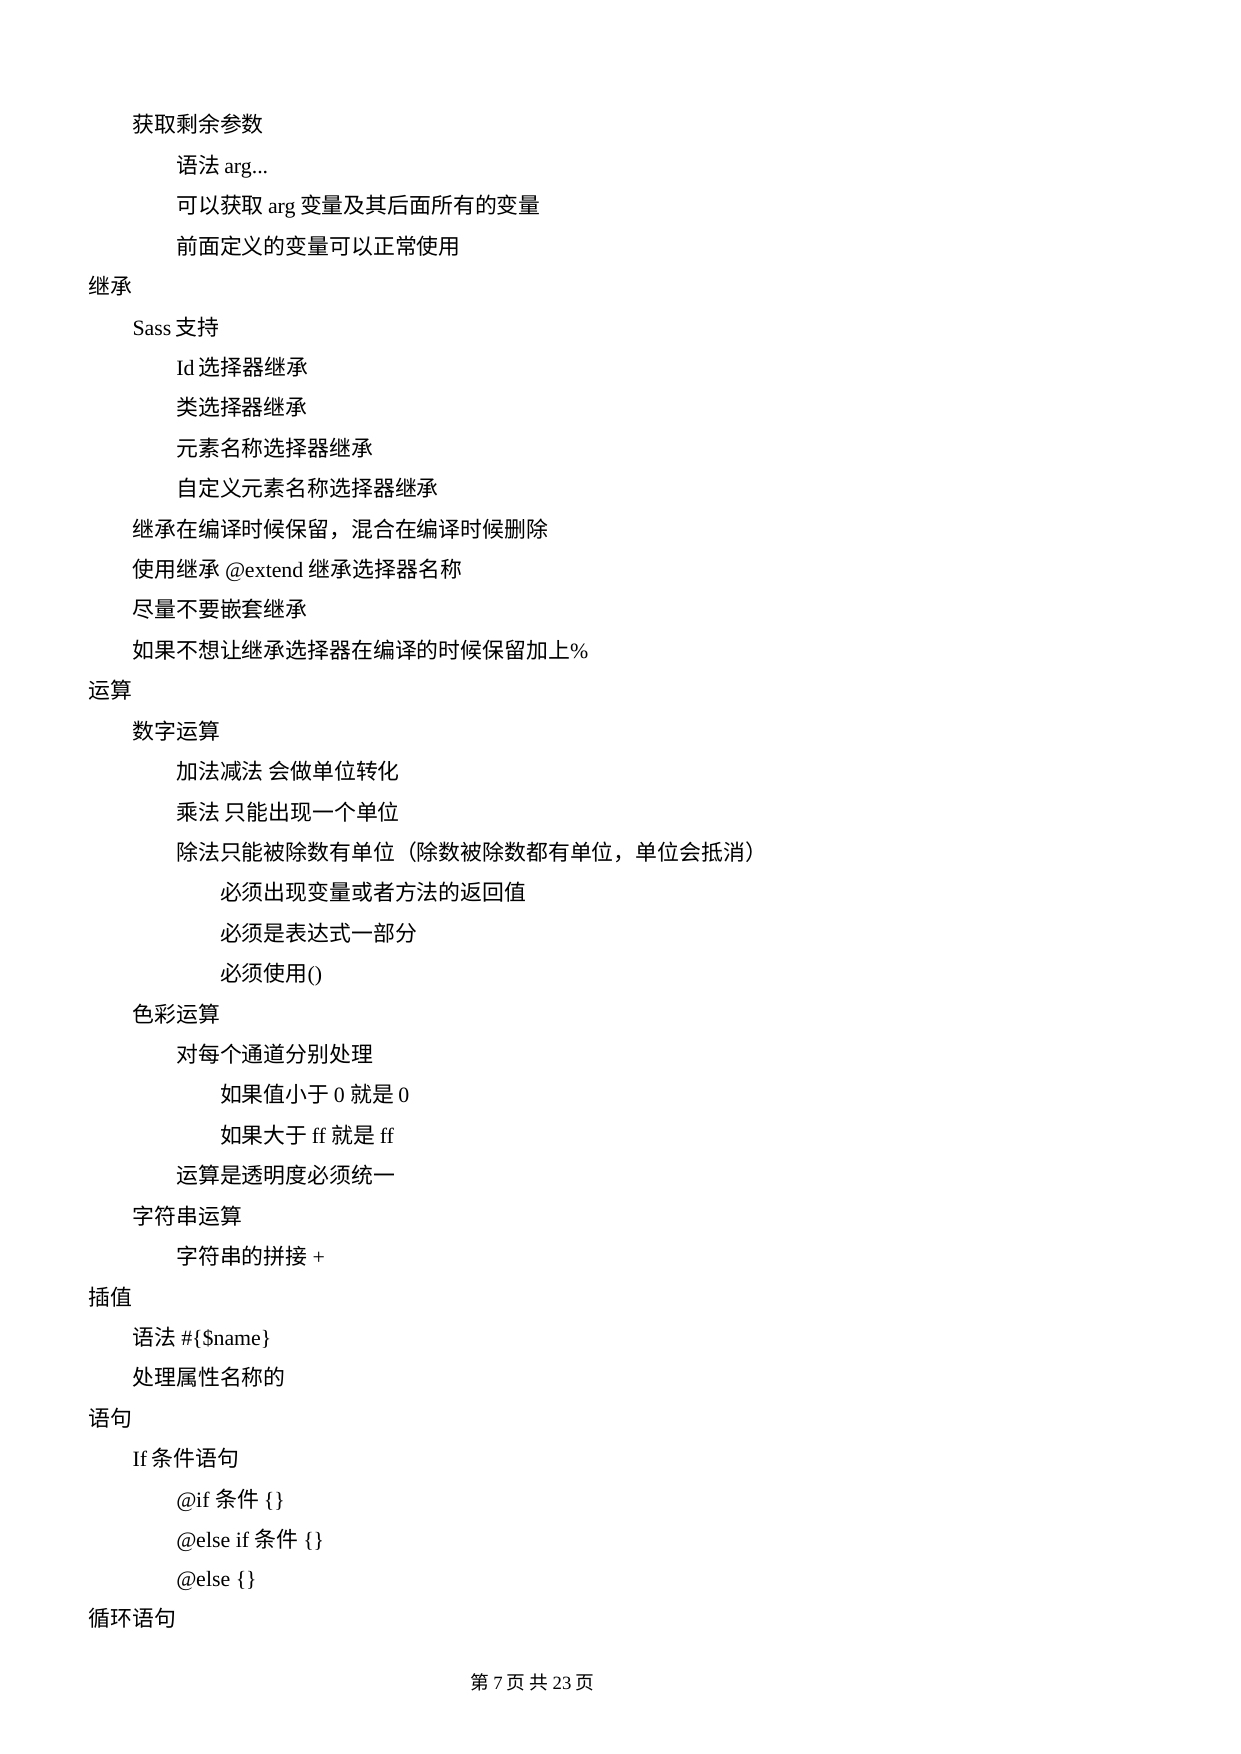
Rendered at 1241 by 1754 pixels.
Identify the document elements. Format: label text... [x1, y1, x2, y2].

text 可以获取arg变量及其后面所有的变量 [132, 188, 1152, 220]
text 获取剩余参数 [88, 107, 1152, 139]
text 必须出现变量或者方法的返回值 [176, 875, 1152, 907]
text 插值 [88, 1279, 1152, 1312]
text 语句 [88, 1400, 1152, 1433]
text 乘法 只能出现一个单位 [132, 794, 1152, 827]
text 使用继承 @extend 继承选择器名称 [88, 552, 1152, 584]
text 继承 [88, 269, 1152, 301]
text 类选择器继承 [132, 390, 1152, 422]
text 元素名称选择器继承 [132, 430, 1152, 463]
text 继承在编译时候保留，混合在编译时候删除 [88, 511, 1152, 544]
text 循环语句 [88, 1601, 1152, 1633]
text 如果值小于0 就是0 [176, 1077, 1152, 1109]
text 运算是透明度必须统一 [132, 1158, 1152, 1190]
text 色彩运算 [88, 996, 1152, 1029]
text 加法减法 会做单位转化 [132, 754, 1152, 786]
text @else if 条件 {} [132, 1522, 1152, 1554]
text 除法只能被除数有单位（除数被除数都有单位，单位会抵消） [132, 834, 1152, 867]
text Id选择器继承 [132, 349, 1152, 382]
text @if 条件 {} [132, 1481, 1152, 1514]
text @else {} [132, 1562, 1152, 1594]
text If条件语句 [88, 1441, 1152, 1473]
text 处理属性名称的 [88, 1360, 1152, 1392]
text Sass支持 [88, 309, 1152, 342]
text 对每个通道分别处理 [132, 1037, 1152, 1069]
text 尽量不要嵌套继承 [88, 592, 1152, 624]
text 自定义元素名称选择器继承 [132, 471, 1152, 503]
text 如果不想让继承选择器在编译的时候保留加上% [88, 632, 1152, 665]
text 语法 #{$name} [88, 1319, 1152, 1352]
text 如果大于ff 就是ff [176, 1117, 1152, 1150]
text 前面定义的变量可以正常使用 [132, 228, 1152, 261]
text 数字运算 [88, 713, 1152, 746]
text 字符串的拼接 + [132, 1239, 1152, 1271]
text 必须是表达式一部分 [176, 915, 1152, 948]
text 必须使用() [176, 956, 1152, 988]
text 字符串运算 [88, 1198, 1152, 1231]
text 语法arg... [132, 147, 1152, 180]
text 运算 [88, 673, 1152, 705]
